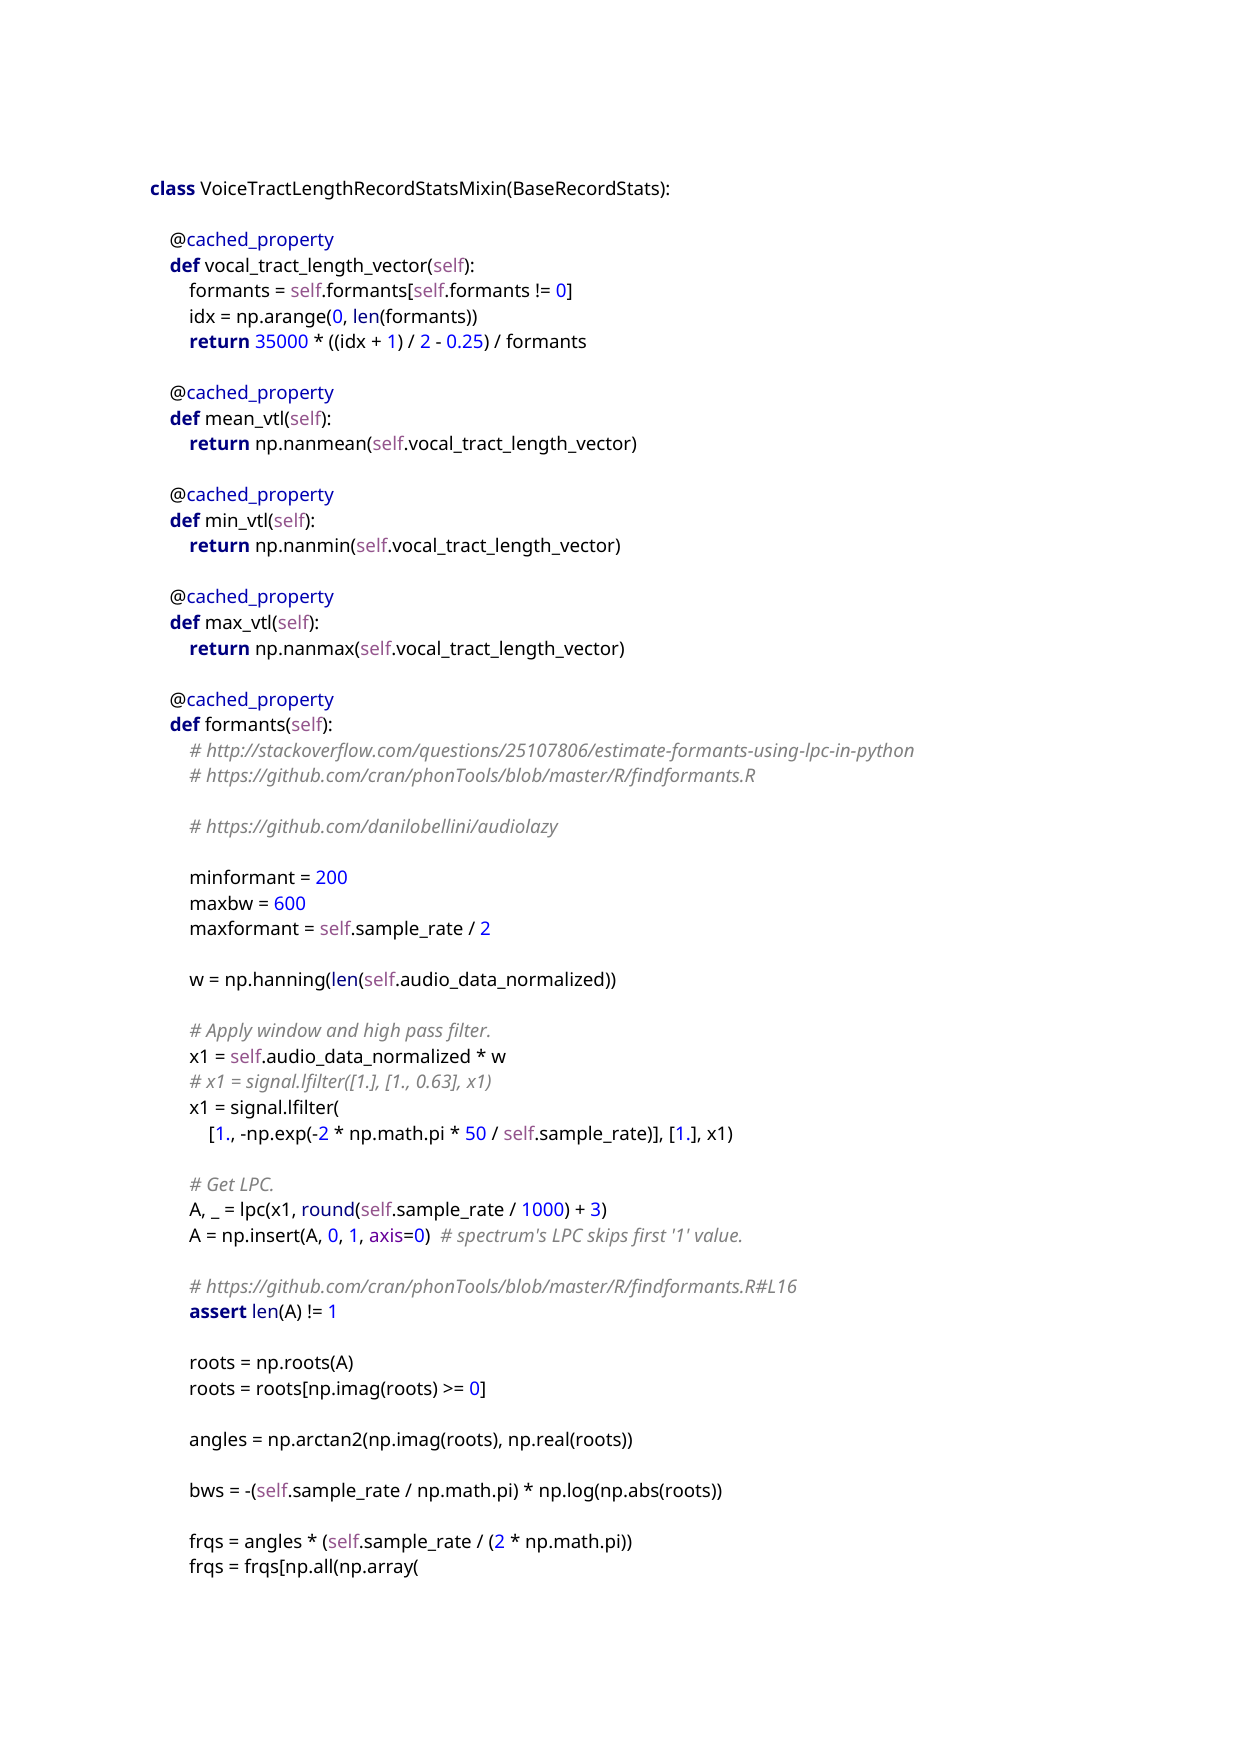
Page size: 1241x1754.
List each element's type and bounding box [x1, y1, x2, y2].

text [150, 150, 1090, 1579]
